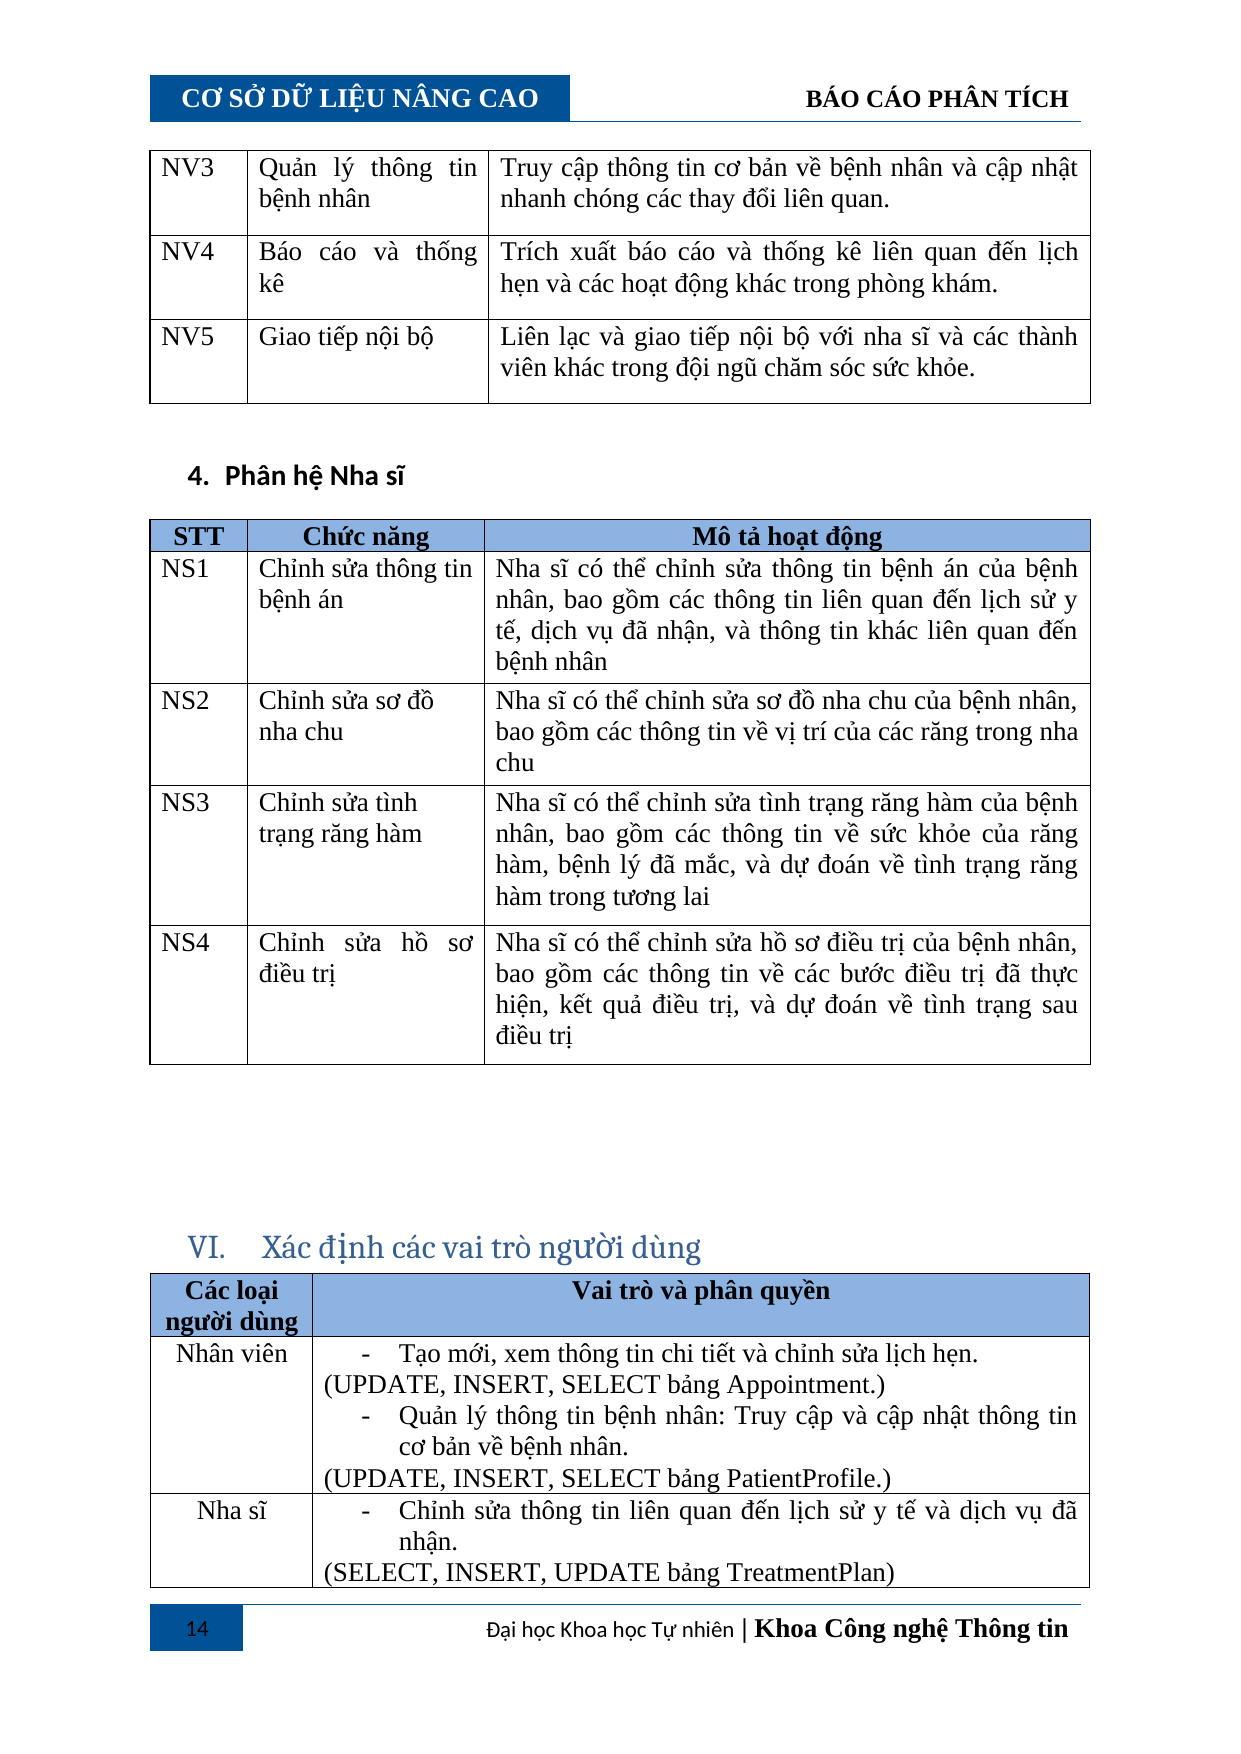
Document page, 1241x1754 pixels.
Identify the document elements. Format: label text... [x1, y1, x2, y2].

list Phân hệ Nha sĩ [187, 457, 1090, 493]
table_cell Liên lạc và giao tiếp nội bộ với nha sĩ và các thành viên khác trong đội ngũ chăm sóc sức khỏe. [489, 320, 1090, 403]
table_header Vai trò và phân quyền [313, 1274, 1089, 1336]
table_cell NV4 [151, 236, 247, 319]
table_cell Tạo mới, xem thông tin chi tiết và chỉnh sửa lịch hẹn. (UPDATE, INSERT, SELECT bảng Appointment.) Quản lý thông tin bệnh nhân: Truy cập và cập nhật thông tin cơ bản về bệnh nhân. (UPDATE, INSERT, SELECT bảng PatientProfile.) [313, 1337, 1089, 1493]
table_cell Chỉnh sửa sơ đồ nha chu [248, 684, 484, 785]
table_cell Chỉnh sửa hồ sơ điều trị [248, 926, 484, 1064]
table_cell NS1 [151, 552, 247, 683]
table_cell Nha sĩ có thể chỉnh sửa hồ sơ điều trị của bệnh nhân, bao gồm các thông tin về các bước điều trị đã thực hiện, kết quả điều trị, và dự đoán về tình trạng sau điều trị [485, 926, 1090, 1064]
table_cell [313, 1494, 1089, 1587]
table_cell Quản lý thông tin bệnh nhân [248, 151, 488, 234]
table_cell Truy cập thông tin cơ bản về bệnh nhân và cập nhật nhanh chóng các thay đổi liên quan. [489, 151, 1090, 234]
table_cell Nha sĩ có thể chỉnh sửa tình trạng răng hàm của bệnh nhân, bao gồm các thông tin về sức khỏe của răng hàm, bệnh lý đã mắc, và dự đoán về tình trạng răng hàm trong tương lai [485, 786, 1090, 925]
table_cell NV5 [151, 320, 247, 403]
table_header Chức năng [248, 520, 484, 551]
table_cell Chỉnh sửa thông tin bệnh án [248, 552, 484, 683]
table_header STT [151, 520, 247, 551]
table_cell Nhân viên [151, 1337, 312, 1493]
table_cell NS3 [151, 786, 247, 925]
subtitle Xác định các vai trò người dùng [187, 1229, 1090, 1267]
table_cell Trích xuất báo cáo và thống kê liên quan đến lịch hẹn và các hoạt động khác trong phòng khám. [489, 236, 1090, 319]
table_cell Báo cáo và thống kê [248, 236, 488, 319]
table_header Mô tả hoạt động [485, 520, 1090, 551]
table_cell Nha sĩ có thể chỉnh sửa sơ đồ nha chu của bệnh nhân, bao gồm các thông tin về vị trí của các răng trong nha chu [485, 684, 1090, 785]
table_cell Giao tiếp nội bộ [248, 320, 488, 403]
table_cell Nha sĩ có thể chỉnh sửa thông tin bệnh án của bệnh nhân, bao gồm các thông tin liên quan đến lịch sử y tế, dịch vụ đã nhận, và thông tin khác liên quan đến bệnh nhân [485, 552, 1090, 683]
table_cell NS2 [151, 684, 247, 785]
table_cell NS4 [151, 926, 247, 1064]
table_cell Chỉnh sửa tình trạng răng hàm [248, 786, 484, 925]
table_cell NV3 [151, 151, 247, 234]
table_cell Nha sĩ [151, 1494, 312, 1587]
table_header Các loại người dùng [151, 1274, 312, 1336]
